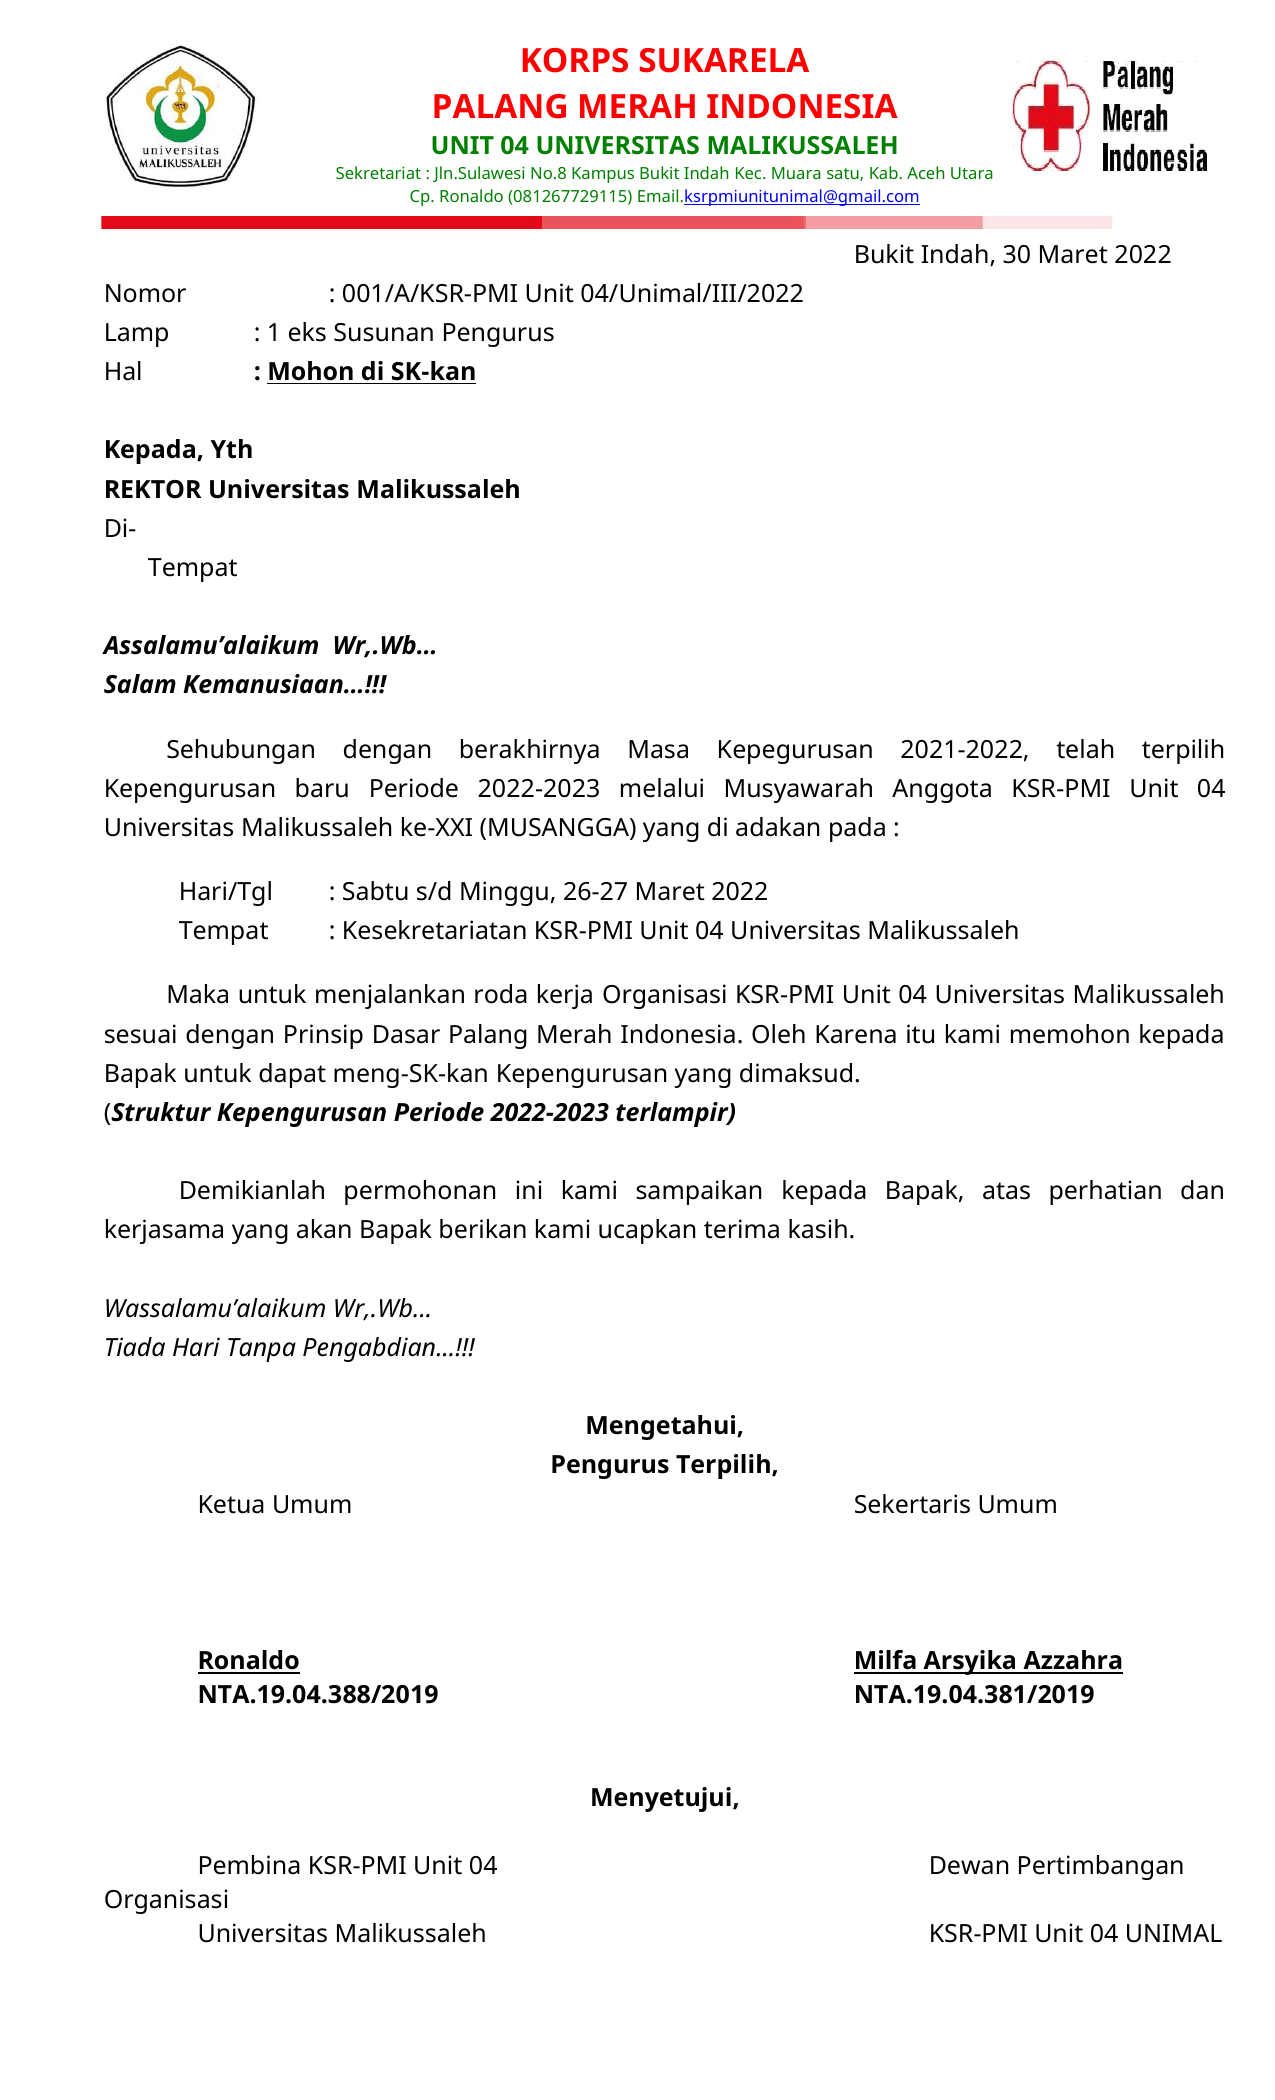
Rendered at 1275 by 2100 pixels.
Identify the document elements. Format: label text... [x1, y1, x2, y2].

picture [100, 39, 260, 191]
text Sehubungan dengan berakhirnya Masa Kepegurusan 2021-2022, telah terpilih Kepengurusan baru Periode 2022-2023 melalui Musyawarah Anggota KSR-PMI Unit 04 Universitas Malikussaleh ke-XXI (MUSANGGA) yang di adakan pada : [103, 731, 1226, 844]
text Menyetujui, [103, 1779, 1226, 1813]
text Ketua Umum Sekertaris Umum [132, 1486, 1226, 1559]
text Mengetahui, [103, 1408, 1226, 1442]
text Assalamu’alaikum Wr,.Wb… [103, 628, 1226, 662]
text Maka untuk menjalankan roda kerja Organisasi KSR-PMI Unit 04 Universitas Malikussaleh sesuai dengan Prinsip Dasar Palang Merah Indonesia. Oleh Karena itu kami memohon kepada Bapak untuk dapat meng-SK-kan Kepengurusan yang dimaksud. [103, 977, 1226, 1089]
text Demikianlah permohonan ini kami sampaikan kepada Bapak, atas perhatian dan kerjasama yang akan Bapak berikan kami ucapkan terima kasih. [103, 1173, 1226, 1246]
text Ronaldo Milfa Arsyika Azzahra [197, 1643, 1226, 1677]
text Kepada, Yth [103, 432, 1226, 466]
picture [1009, 54, 1208, 171]
text Tiada Hari Tanpa Pengabdian...!!! [103, 1329, 1226, 1364]
text Pembina KSR-PMI Unit 04 Dewan Pertimbangan Organisasi [103, 1847, 1226, 1915]
text Hal : Mohon di SK-kan [103, 354, 1226, 388]
text Tempat [103, 549, 1226, 584]
text REKTOR Universitas Malikussaleh [103, 471, 1226, 505]
text Salam Kemanusiaan…!!! [103, 667, 1226, 701]
text (Struktur Kepengurusan Periode 2022-2023 terlampir) [103, 1094, 1226, 1129]
text NTA.19.04.388/2019 NTA.19.04.381/2019 [197, 1677, 1226, 1711]
text Nomor : 001/A/KSR-PMI Unit 04/Unimal/III/2022 [103, 275, 1226, 309]
list Tempat : Kesekretariatan KSR-PMI Unit 04 Universitas Malikussaleh [178, 913, 1226, 947]
text Di- [103, 510, 1226, 544]
picture [99, 216, 1113, 229]
text Lamp : 1 eks Susunan Pengurus [103, 314, 1226, 349]
text Wassalamu’alaikum Wr,.Wb... [103, 1290, 1226, 1324]
text Pengurus Terpilih, [103, 1447, 1226, 1481]
list Hari/Tgl : Sabtu s/d Minggu, 26-27 Maret 2022 [178, 874, 1226, 908]
text Bukit Indah, 30 Maret 2022 [103, 236, 1226, 270]
text Universitas Malikussaleh KSR-PMI Unit 04 UNIMAL [197, 1915, 1226, 1949]
